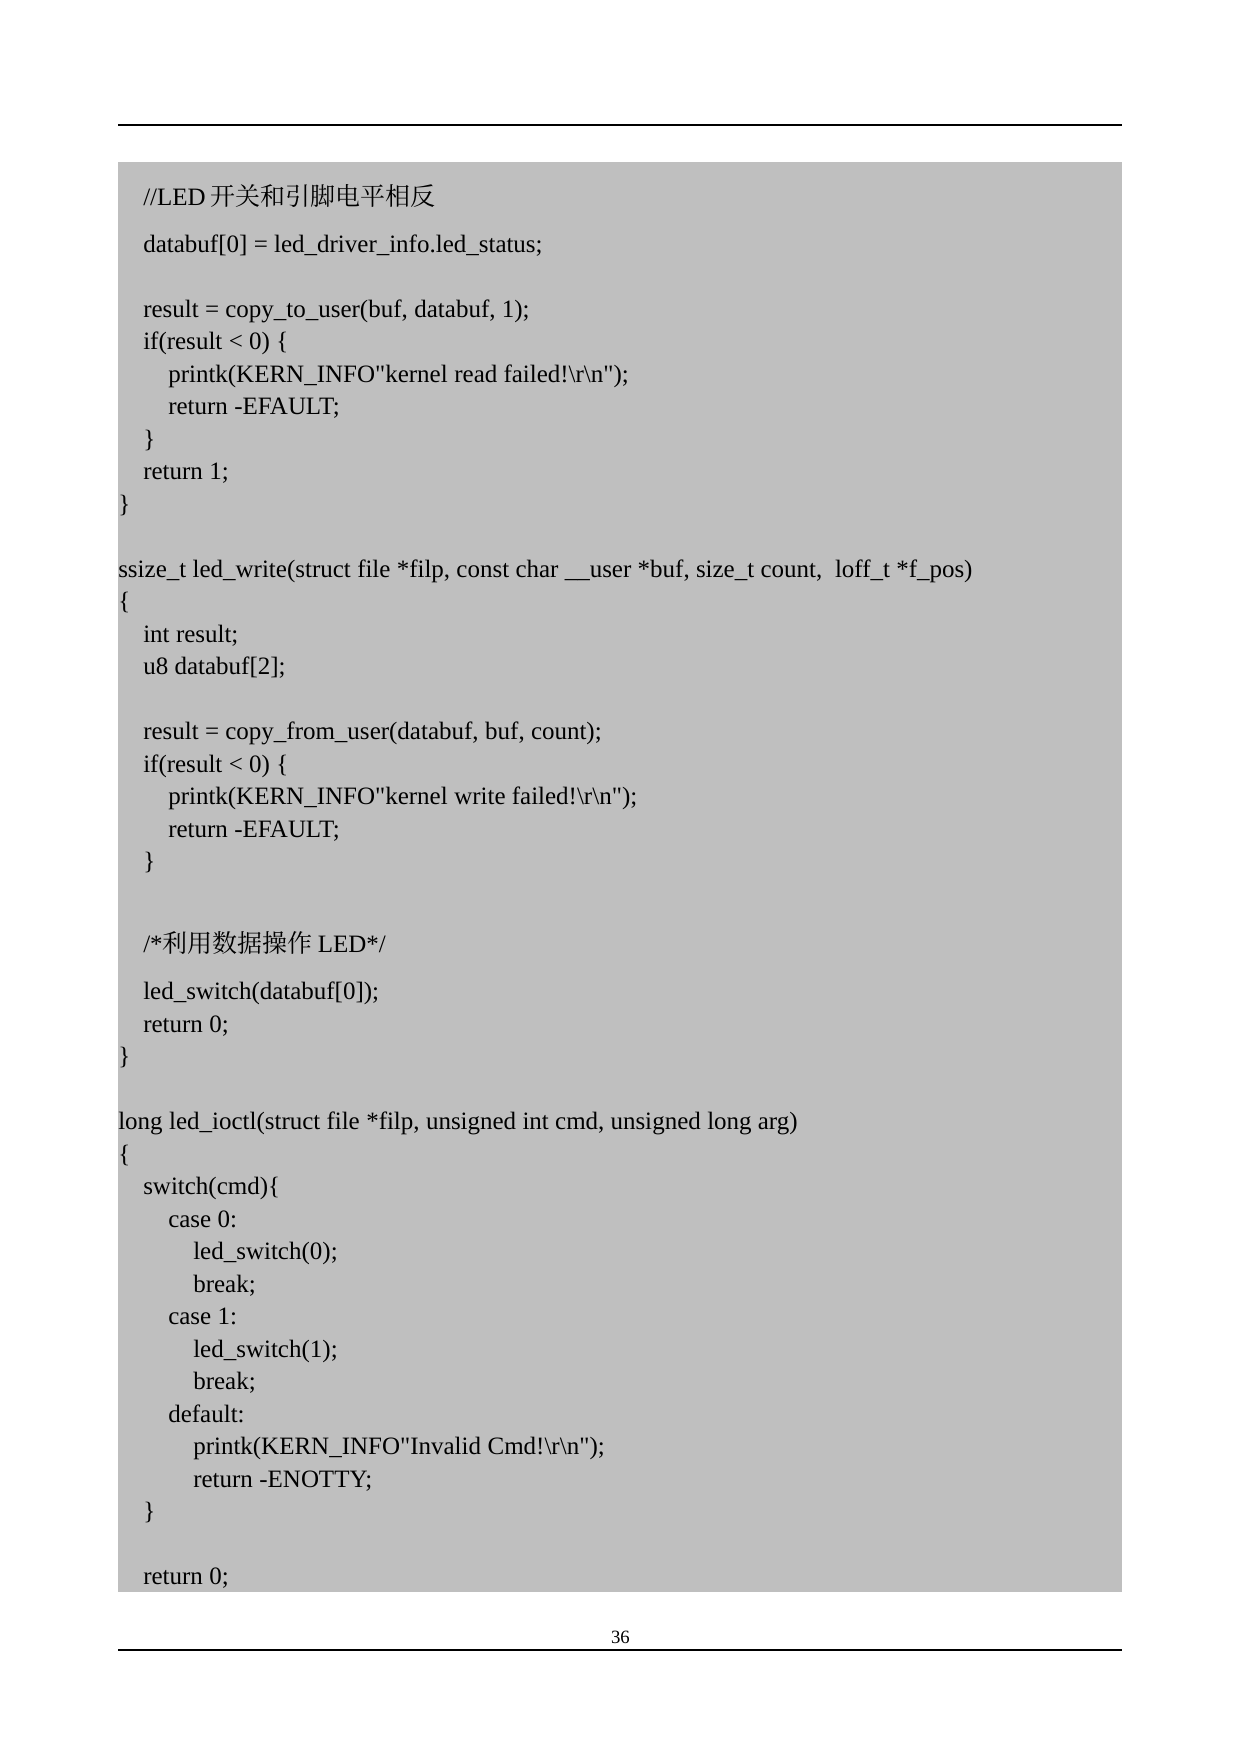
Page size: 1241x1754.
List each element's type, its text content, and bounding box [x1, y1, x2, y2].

text { [118, 1137, 1122, 1169]
text switch(cmd){ [118, 1169, 1122, 1202]
text return 0; [118, 1007, 1122, 1039]
text return -EFAULT; [118, 389, 1122, 422]
text } [118, 1039, 1122, 1072]
text default: [118, 1397, 1122, 1429]
text } [118, 844, 1122, 877]
text led_switch(databuf[0]); [118, 974, 1122, 1007]
text printk(KERN_INFO"Invalid Cmd!\r\n"); [118, 1429, 1122, 1462]
text } [118, 487, 1122, 519]
text return -EFAULT; [118, 812, 1122, 844]
text case 1: [118, 1299, 1122, 1332]
text case 0: [118, 1202, 1122, 1234]
text return -ENOTTY; [118, 1462, 1122, 1494]
text { [118, 584, 1122, 617]
text result = copy_to_user(buf, databuf, 1); [118, 292, 1122, 324]
text databuf[0] = led_driver_info.led_status; [118, 227, 1122, 259]
text printk(KERN_INFO"kernel write failed!\r\n"); [118, 779, 1122, 812]
text ssize_t led_write(struct file *filp, const char __user *buf, size_t count, loff_t *f_pos) [118, 552, 1122, 584]
text break; [118, 1267, 1122, 1299]
text u8 databuf[2]; [118, 649, 1122, 682]
text return 0; [118, 1559, 1122, 1592]
text } [118, 1494, 1122, 1527]
text //LED开关和引脚电平相反 [118, 162, 1122, 227]
text break; [118, 1364, 1122, 1397]
text if(result < 0) { [118, 747, 1122, 779]
text /*利用数据操作LED*/ [118, 909, 1122, 974]
text if(result < 0) { [118, 324, 1122, 357]
text result = copy_from_user(databuf, buf, count); [118, 714, 1122, 747]
text } [118, 422, 1122, 454]
text return 1; [118, 454, 1122, 487]
text long led_ioctl(struct file *filp, unsigned int cmd, unsigned long arg) [118, 1104, 1122, 1137]
text led_switch(0); [118, 1234, 1122, 1267]
text int result; [118, 617, 1122, 649]
text led_switch(1); [118, 1332, 1122, 1364]
text printk(KERN_INFO"kernel read failed!\r\n"); [118, 357, 1122, 389]
